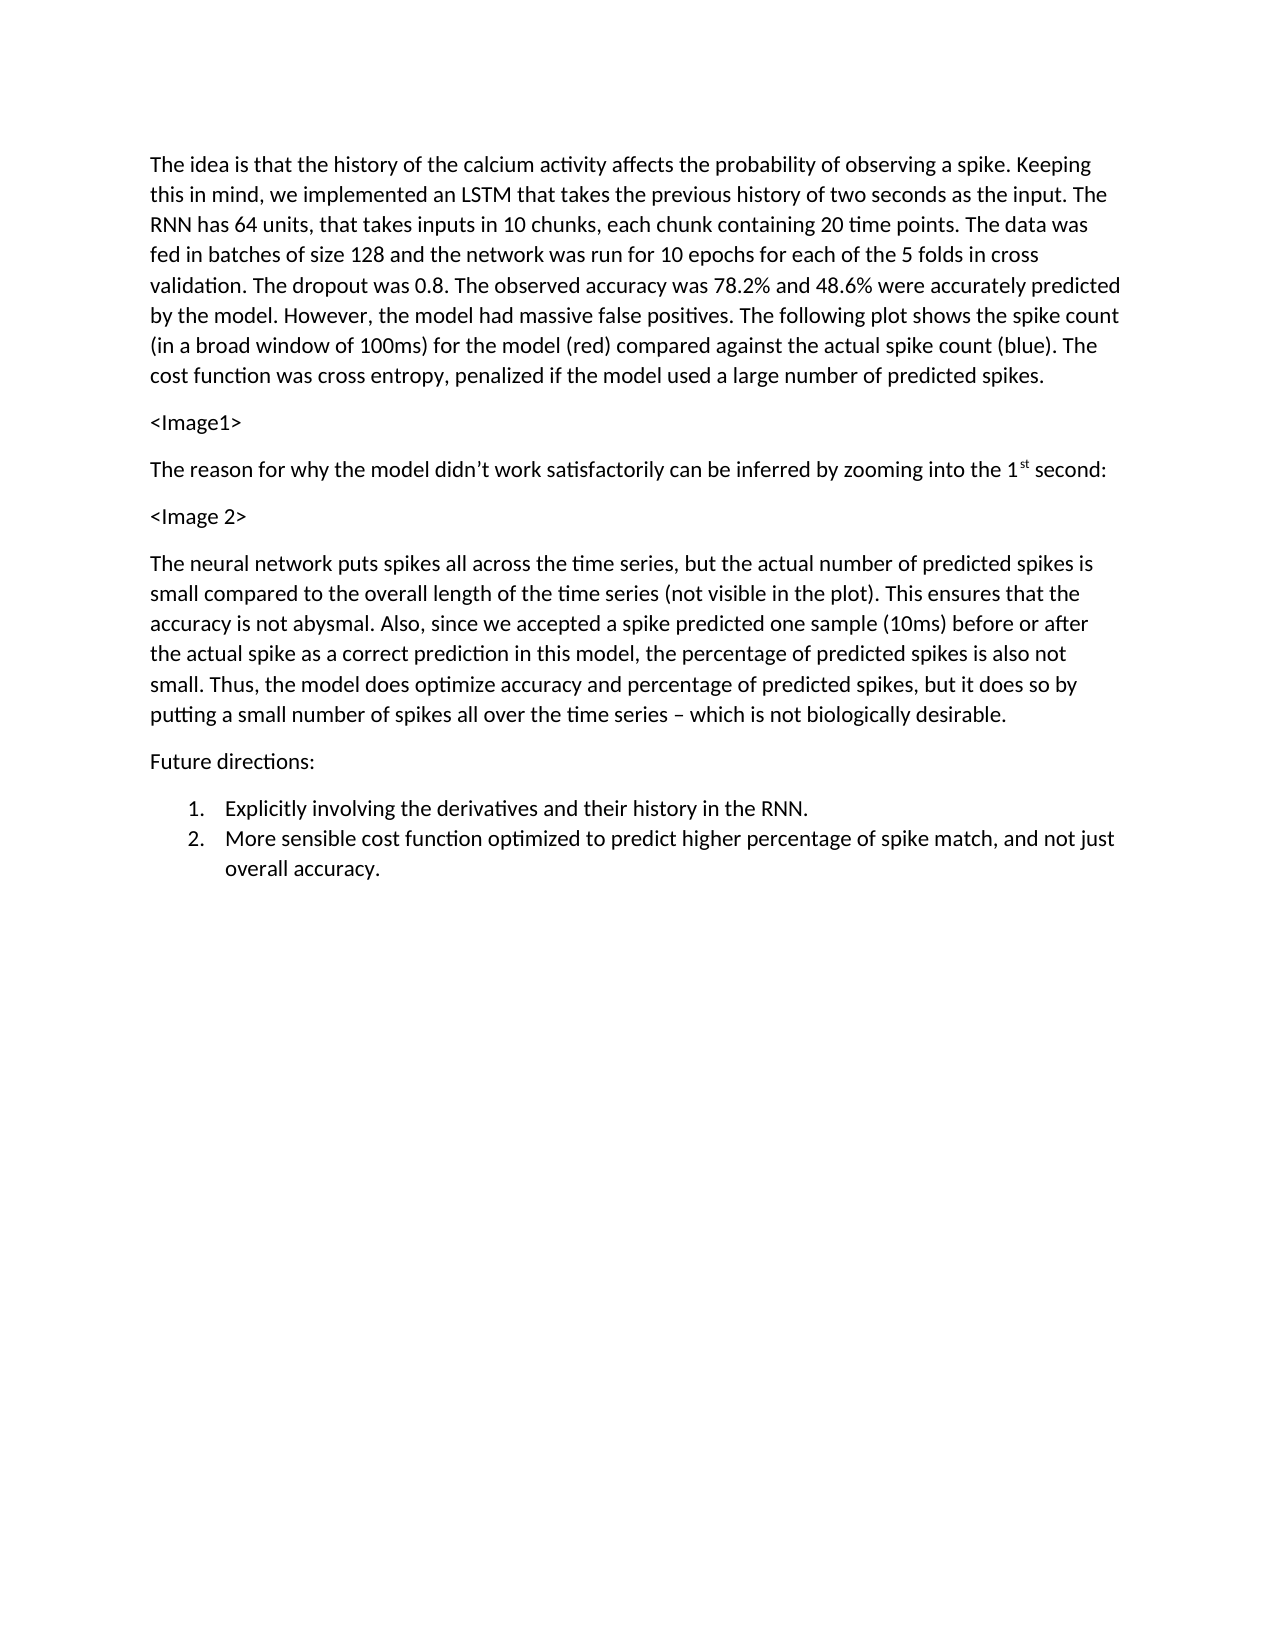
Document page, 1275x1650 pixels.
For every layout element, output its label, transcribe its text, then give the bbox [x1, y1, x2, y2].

text The reason for why the model didn’t work satisfactorily can be inferred by zooming into the 1st second: [150, 455, 1125, 483]
list Explicitly involving the derivatives and their history in the RNN. [187, 794, 1125, 822]
text <Image1> [150, 408, 1125, 436]
text <Image 2> [150, 502, 1125, 530]
list More sensible cost function optimized to predict higher percentage of spike match, and not just overall accuracy. [187, 824, 1125, 882]
text The idea is that the history of the calcium activity affects the probability of observing a spike. Keeping this in mind, we implemented an LSTM that takes the previous history of two seconds as the input. The RNN has 64 units, that takes inputs in 10 chunks, each chunk containing 20 time points. The data was fed in batches of size 128 and the network was run for 10 epochs for each of the 5 folds in cross validation. The dropout was 0.8. The observed accuracy was 78.2% and 48.6% were accurately predicted by the model. However, the model had massive false positives. The following plot shows the spike count (in a broad window of 100ms) for the model (red) compared against the actual spike count (blue). The cost function was cross entropy, penalized if the model used a large number of predicted spikes. [150, 150, 1125, 389]
text Future directions: [150, 747, 1125, 775]
text The neural network puts spikes all across the time series, but the actual number of predicted spikes is small compared to the overall length of the time series (not visible in the plot). This ensures that the accuracy is not abysmal. Also, since we accepted a spike predicted one sample (10ms) before or after the actual spike as a correct prediction in this model, the percentage of predicted spikes is also not small. Thus, the model does optimize accuracy and percentage of predicted spikes, but it does so by putting a small number of spikes all over the time series – which is not biologically desirable. [150, 549, 1125, 728]
